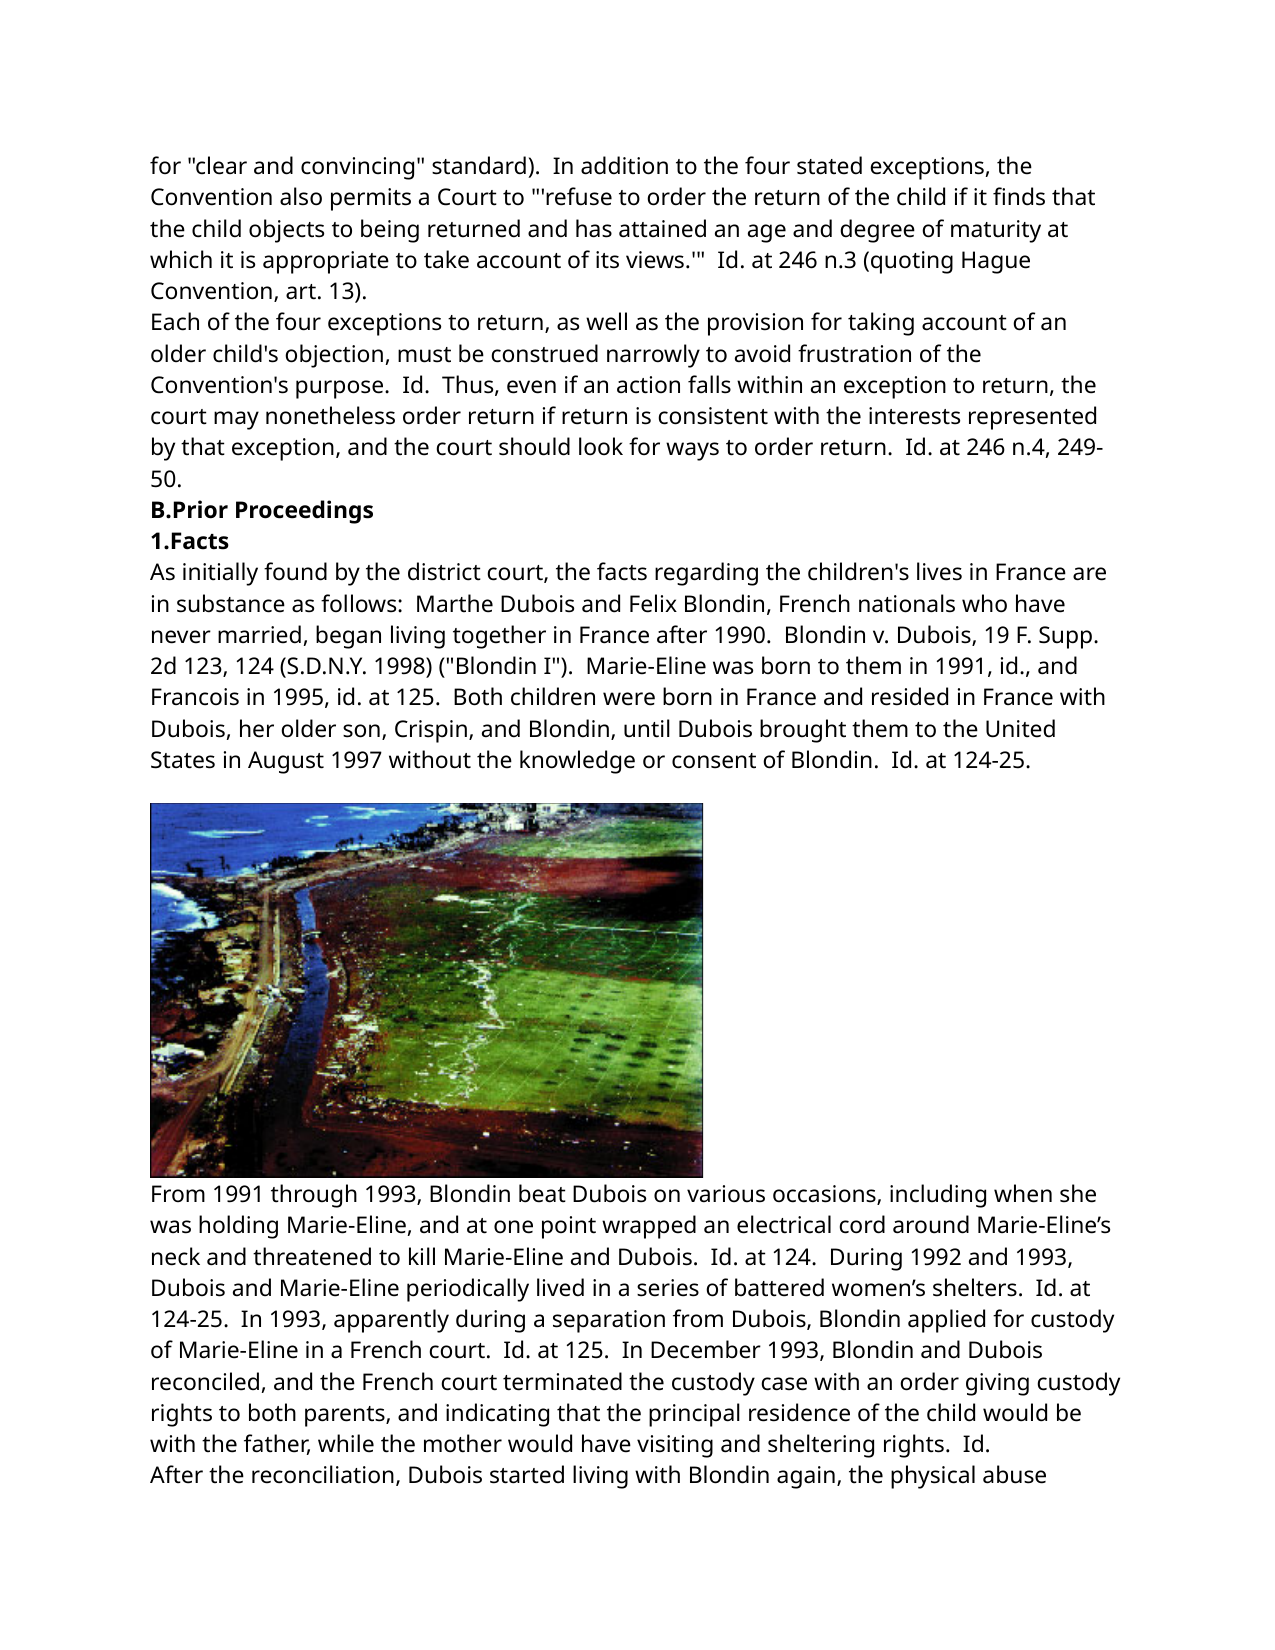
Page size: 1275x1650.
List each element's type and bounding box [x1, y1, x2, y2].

picture [150, 803, 704, 1178]
